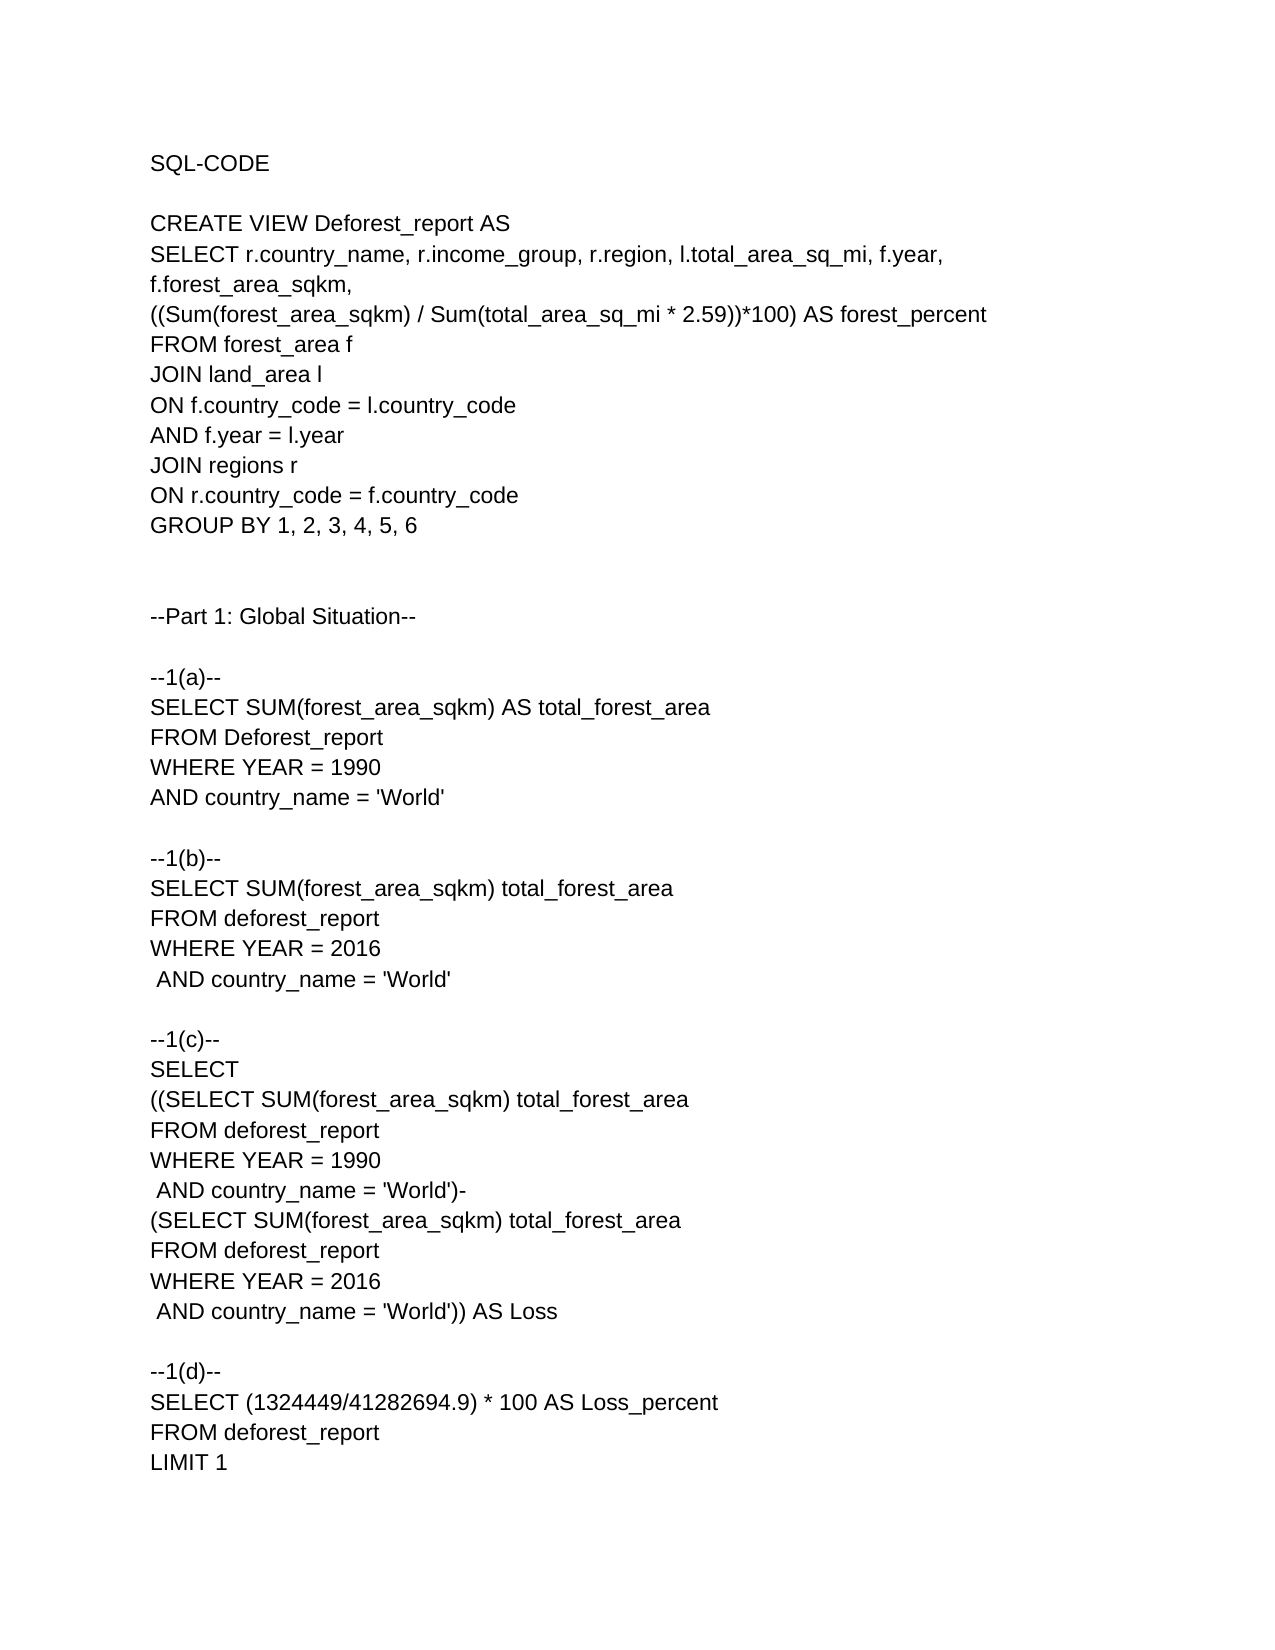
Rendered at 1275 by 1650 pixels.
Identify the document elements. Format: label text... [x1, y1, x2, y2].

text WHERE YEAR = 2016 [150, 1268, 1125, 1294]
text LIMIT 1 [150, 1449, 1125, 1475]
text AND country_name = 'World' [150, 784, 1125, 811]
text SQL-CODE [150, 150, 1125, 176]
text AND country_name = 'World')) AS Loss [150, 1298, 1125, 1324]
text FROM deforest_report [150, 905, 1125, 932]
text --1(b)-- [150, 845, 1125, 871]
text WHERE YEAR = 2016 [150, 935, 1125, 962]
text JOIN regions r [150, 452, 1125, 478]
text AND country_name = 'World' [150, 966, 1125, 992]
text FROM deforest_report [150, 1117, 1125, 1143]
text ((Sum(forest_area_sqkm) / Sum(total_area_sq_mi * 2.59))*100) AS forest_percent [150, 301, 1125, 327]
text AND f.year = l.year [150, 422, 1125, 448]
text AND country_name = 'World')- [150, 1177, 1125, 1203]
text ((SELECT SUM(forest_area_sqkm) total_forest_area [150, 1086, 1125, 1113]
text SELECT SUM(forest_area_sqkm) AS total_forest_area [150, 694, 1125, 720]
text SELECT r.country_name, r.income_group, r.region, l.total_area_sq_mi, f.year, f.forest_area_sqkm, [150, 241, 1125, 297]
text FROM deforest_report [150, 1237, 1125, 1264]
text ON f.country_code = l.country_code [150, 392, 1125, 418]
text SELECT SUM(forest_area_sqkm) total_forest_area [150, 875, 1125, 901]
text --1(a)-- [150, 663, 1125, 690]
text SELECT (1324449/41282694.9) * 100 AS Loss_percent [150, 1388, 1125, 1415]
text GROUP BY 1, 2, 3, 4, 5, 6 [150, 512, 1125, 539]
text --1(d)-- [150, 1358, 1125, 1385]
text SELECT [150, 1056, 1125, 1083]
text CREATE VIEW Deforest_report AS [150, 210, 1125, 237]
text FROM deforest_report [150, 1419, 1125, 1445]
text FROM forest_area f [150, 331, 1125, 358]
text ON r.country_code = f.country_code [150, 482, 1125, 509]
text --1(c)-- [150, 1026, 1125, 1052]
text WHERE YEAR = 1990 [150, 754, 1125, 781]
text WHERE YEAR = 1990 [150, 1147, 1125, 1173]
text --Part 1: Global Situation-- [150, 603, 1125, 629]
text FROM Deforest_report [150, 724, 1125, 750]
text JOIN land_area l [150, 361, 1125, 388]
text (SELECT SUM(forest_area_sqkm) total_forest_area [150, 1207, 1125, 1234]
